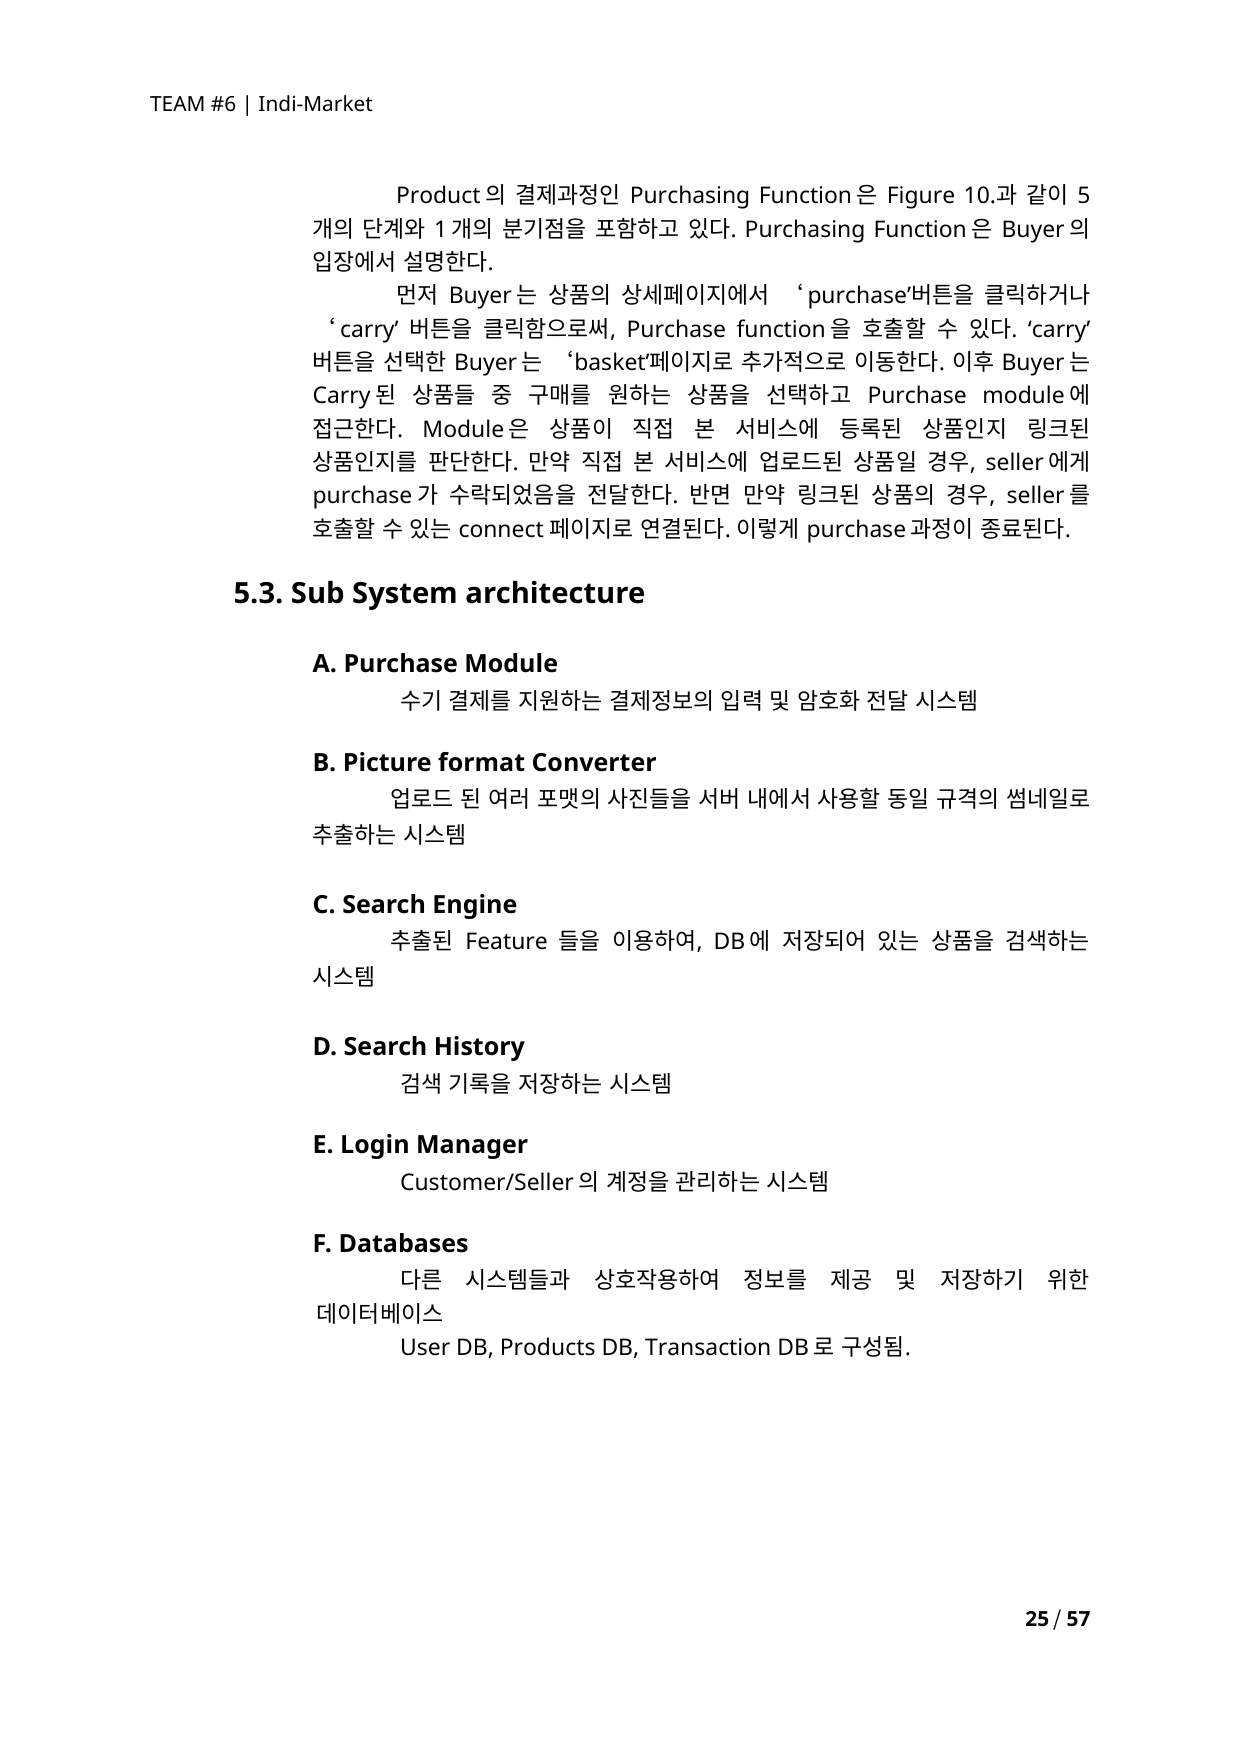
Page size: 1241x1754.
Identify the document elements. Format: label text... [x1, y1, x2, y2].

text 먼저 Buyer는 상품의 상세페이지에서 ‘purchase’버튼을 클릭하거나 ‘carry’ 버튼을 클릭함으로써, Purchase function을 호출할 수 있다. ‘carry’ 버튼을 선택한 Buyer는 ‘basket’페이지로 추가적으로 이동한다. 이후 Buyer는 Carry된 상품들 중 구매를 원하는 상품을 선택하고 Purchase module에 접근한다. Module은 상품이 직접 본 서비스에 등록된 상품인지 링크된 상품인지를 판단한다. 만약 직접 본 서비스에 업로드된 상품일 경우, seller에게 purchase가 수락되었음을 전달한다. 반면 만약 링크된 상품의 경우, seller를 호출할 수 있는 connect 페이지로 연결된다. 이렇게 purchase과정이 종료된다. [312, 277, 1090, 544]
text User DB, Products DB, Transaction DB로 구성됨. [317, 1329, 1090, 1362]
text F. Databases [238, 1226, 1090, 1260]
text D. Search History [238, 1029, 1090, 1063]
text 5.3. Sub System architecture [150, 572, 1090, 612]
text 검색 기록을 저장하는 시스템 [317, 1065, 1090, 1099]
text B. Picture format Converter [238, 744, 1090, 778]
text 다른 시스템들과 상호작용하여 정보를 제공 및 저장하기 위한 데이터베이스 [317, 1262, 1090, 1329]
text 추출된 Feature 들을 이용하여, DB에 저장되어 있는 상품을 검색하는 시스템 [312, 923, 1090, 992]
text C. Search Engine [238, 886, 1090, 920]
text 업로드 된 여러 포맷의 사진들을 서버 내에서 사용할 동일 규격의 썸네일로 추출하는 시스템 [312, 781, 1090, 850]
text Customer/Seller의 계정을 관리하는 시스템 [317, 1164, 1090, 1197]
text 수기 결제를 지원하는 결제정보의 입력 및 암호화 전달 시스템 [387, 682, 1090, 716]
text A. Purchase Module [238, 646, 1090, 680]
text E. Login Manager [238, 1127, 1090, 1161]
text Product의 결제과정인 Purchasing Function은 Figure 10.과 같이 5개의 단계와 1개의 분기점을 포함하고 있다. Purchasing Function은 Buyer의 입장에서 설명한다. [312, 177, 1090, 277]
